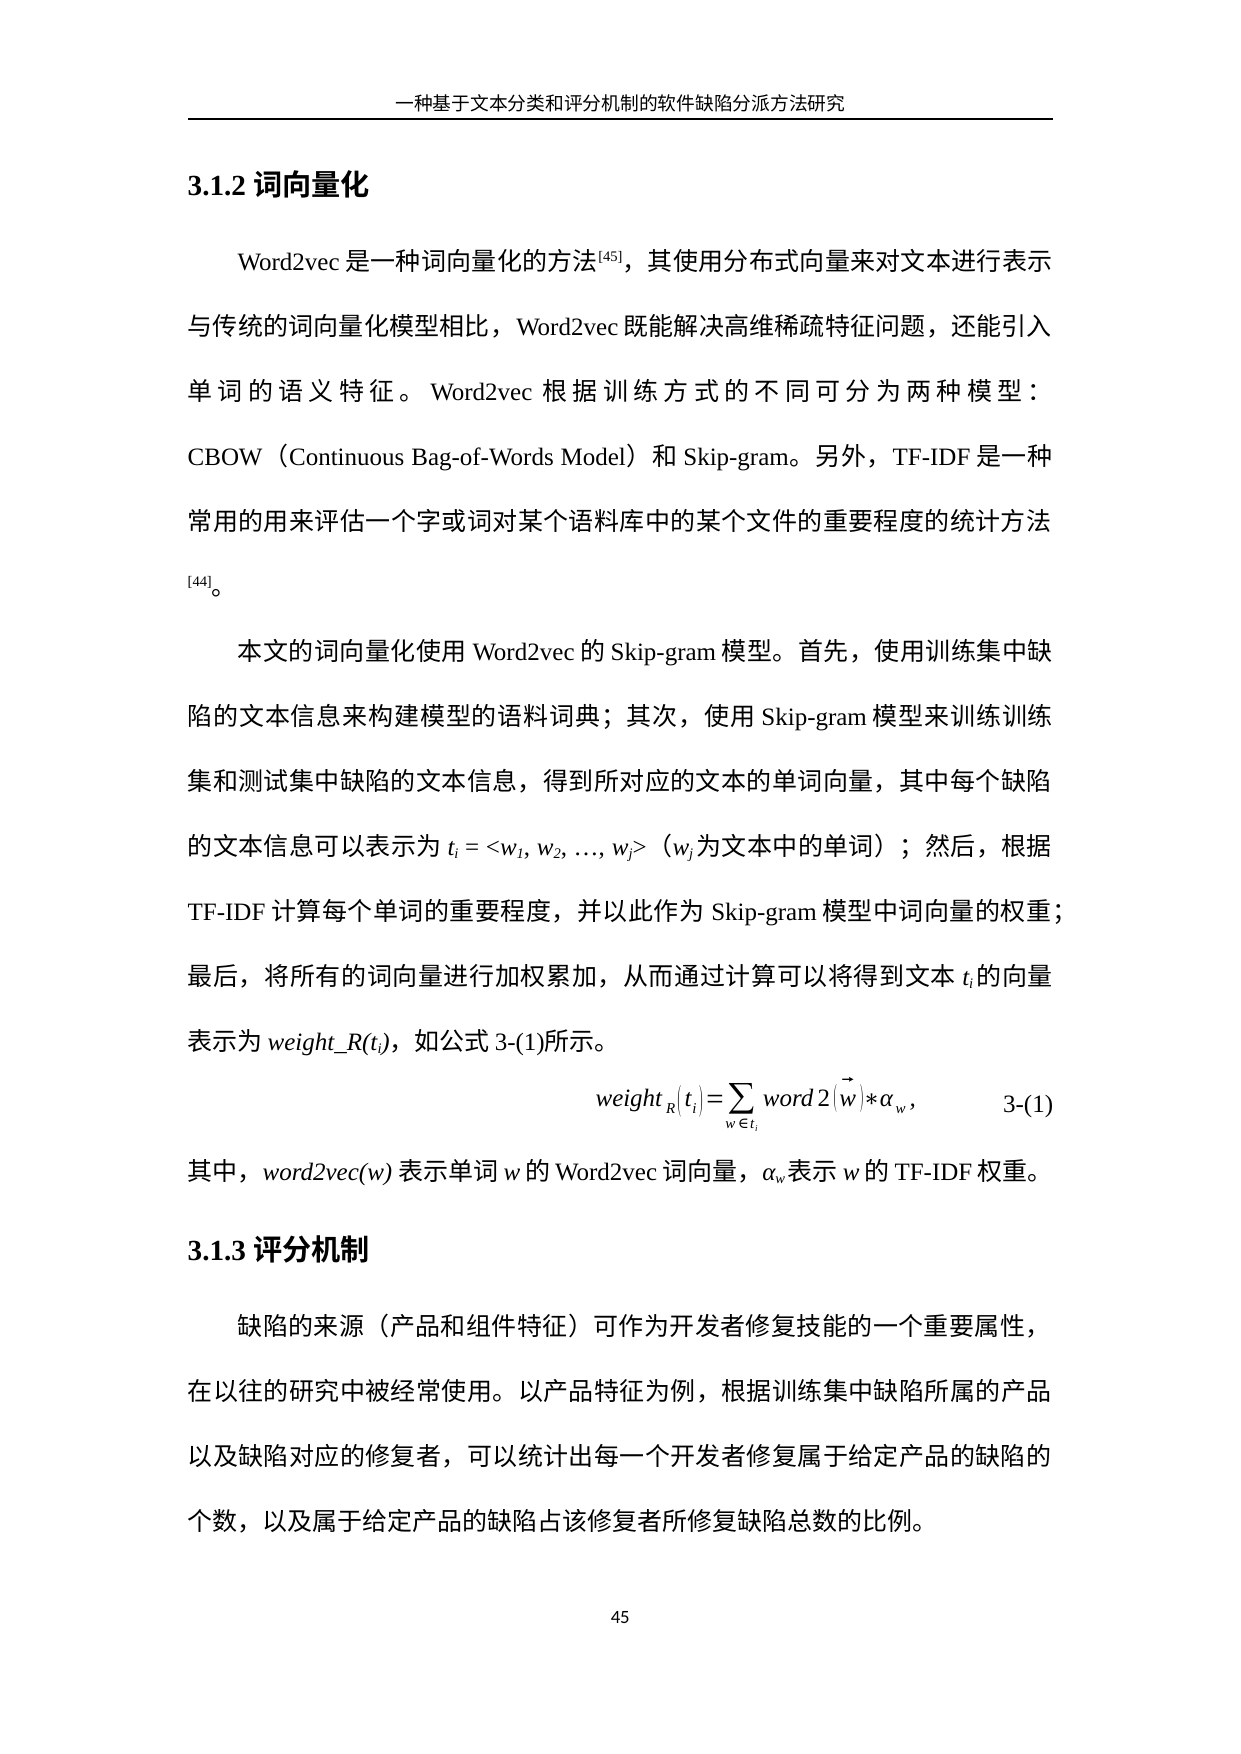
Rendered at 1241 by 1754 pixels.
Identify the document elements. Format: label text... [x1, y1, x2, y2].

text 3.1.3 评分机制 [187, 1215, 1053, 1280]
text 3.1.2 词向量化 [187, 150, 1053, 215]
text Word2vec是一种词向量化的方法[45]，其使用分布式向量来对文本进行表示。与传统的词向量化模型相比，Word2vec既能解决高维稀疏特征问题，还能引入单词的语义特征。Word2vec根据训练方式的不同可分为两种模型：CBOW（Continuous Bag-of-Words Model）和Skip-gram。另外，TF-IDF是一种常用的用来评估一个字或词对某个语料库中的某个文件的重要程度的统计方法[44]。 [187, 227, 1053, 617]
text 缺陷的来源（产品和组件特征）可作为开发者修复技能的一个重要属性，在以往的研究中被经常使用。以产品特征为例，根据训练集中缺陷所属的产品以及缺陷对应的修复者，可以统计出每一个开发者修复属于给定产品的缺陷的个数，以及属于给定产品的缺陷占该修复者所修复缺陷总数的比例。 [187, 1292, 1053, 1552]
text 其中，word2vec(w) 表示单词w的Word2vec词向量，αw表示w的TF-IDF权重。 [187, 1137, 1043, 1202]
text 3-(1) [187, 1072, 1053, 1137]
text 本文的词向量化使用Word2vec的Skip-gram模型。首先，使用训练集中缺陷的文本信息来构建模型的语料词典；其次，使用Skip-gram模型来训练训练集和测试集中缺陷的文本信息，得到所对应的文本的单词向量，其中每个缺陷的文本信息可以表示为ti = <w1, w2, …, wj>（wj为文本中的单词）；然后，根据TF-IDF计算每个单词的重要程度，并以此作为Skip-gram模型中词向量的权重；最后，将所有的词向量进行加权累加，从而通过计算可以将得到文本ti的向量表示为weight_R(ti)，如公式3-(1)所示。 [187, 617, 1053, 1072]
